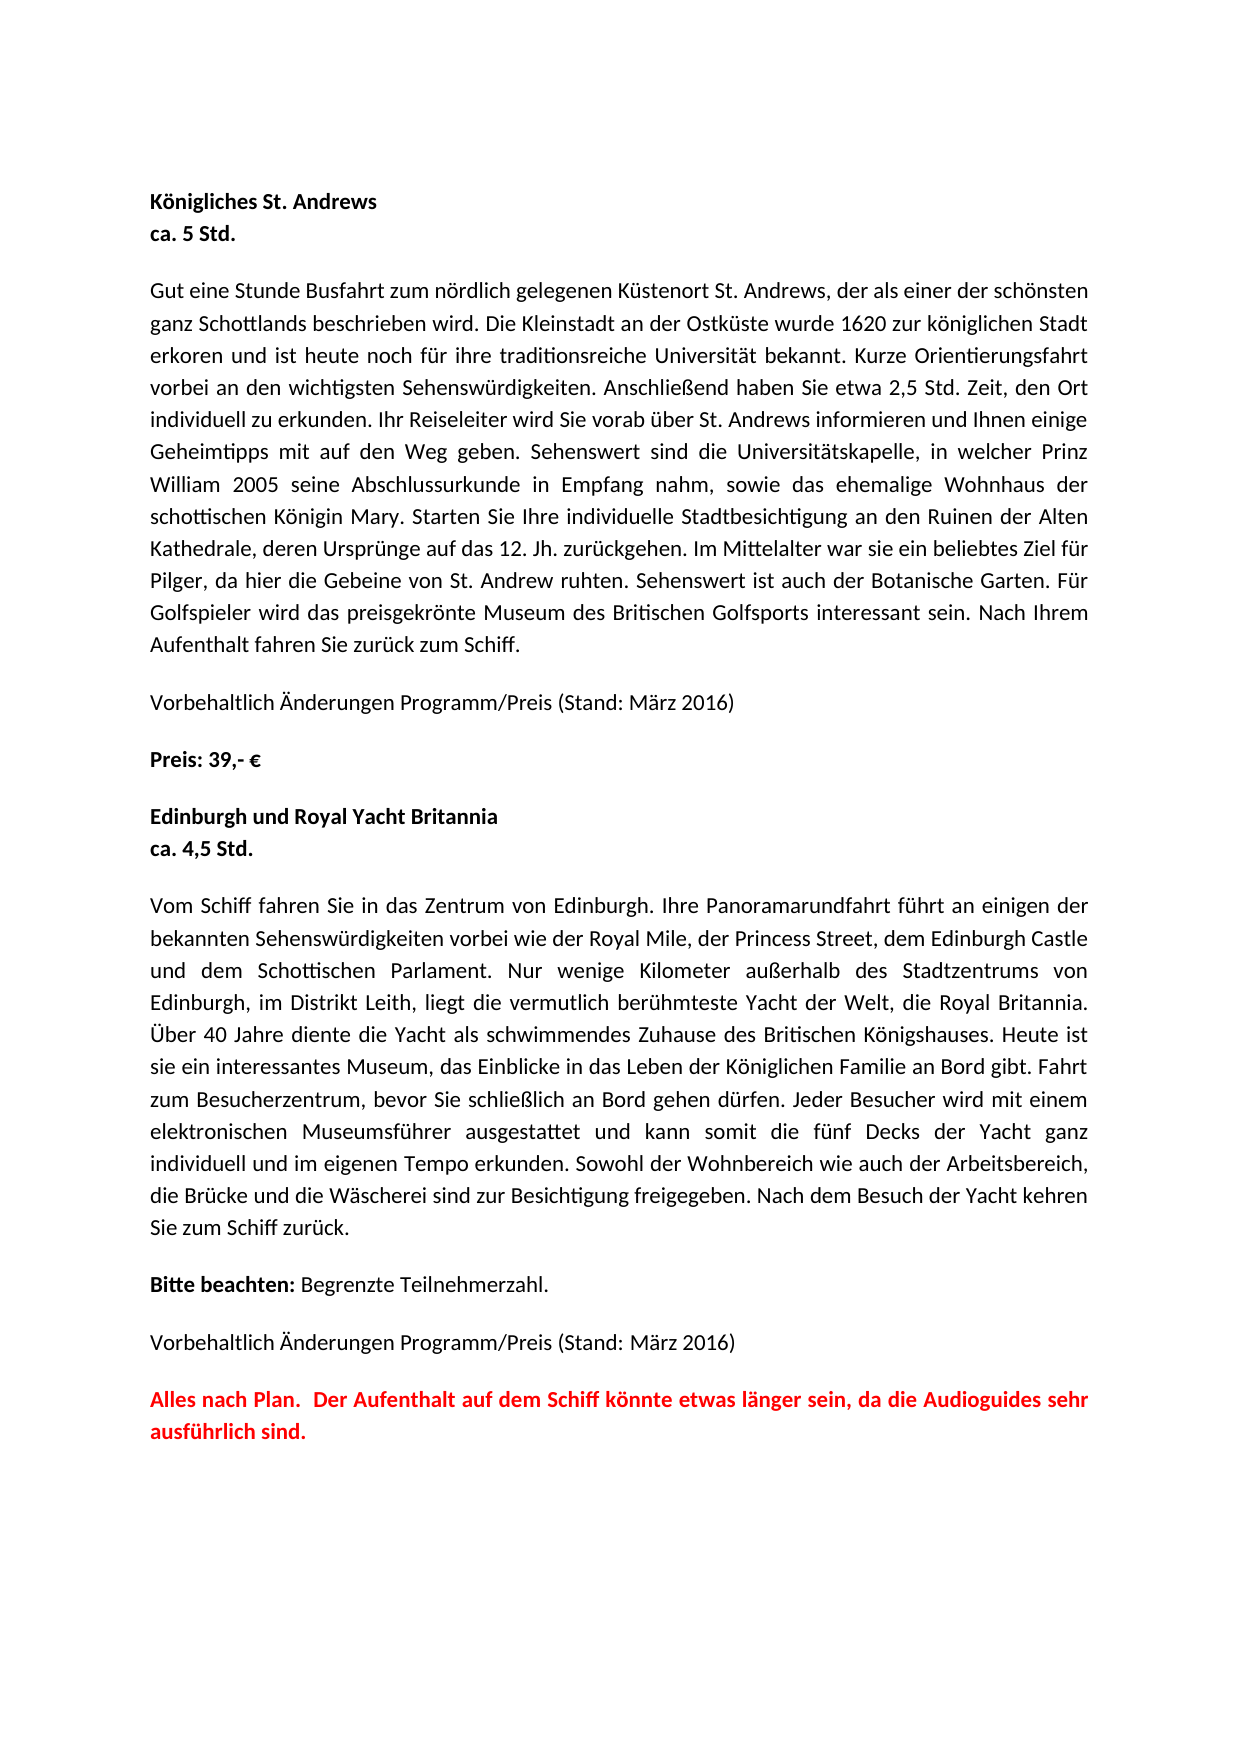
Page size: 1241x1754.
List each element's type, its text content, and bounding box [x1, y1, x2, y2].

text Alles nach Plan. Der Aufenthalt auf dem Schiff könnte etwas länger sein, da die Audioguides sehr ausführlich sind. [150, 1385, 1090, 1445]
text Preis: 39,- € [150, 745, 1090, 773]
text Vorbehaltlich Änderungen Programm/Preis (Stand: März 2016) [150, 688, 1090, 716]
text Edinburgh und Royal Yacht Britannia ca. 4,5 Std. [150, 802, 1090, 862]
text Vorbehaltlich Änderungen Programm/Preis (Stand: März 2016) [150, 1328, 1090, 1356]
text Bitte beachten: Begrenzte Teilnehmerzahl. [150, 1271, 1090, 1299]
text Vom Schiff fahren Sie in das Zentrum von Edinburgh. Ihre Panoramarundfahrt führt an einigen der bekannten Sehenswürdigkeiten vorbei wie der Royal Mile, der Princess Street, dem Edinburgh Castle und dem Schottischen Parlament. Nur wenige Kilometer außerhalb des Stadtzentrums von Edinburgh, im Distrikt Leith, liegt die vermutlich berühmteste Yacht der Welt, die Royal Britannia. Über 40 Jahre diente die Yacht als schwimmendes Zuhause des Britischen Königshauses. Heute ist sie ein interessantes Museum, das Einblicke in das Leben der Königlichen Familie an Bord gibt. Fahrt zum Besucherzentrum, bevor Sie schließlich an Bord gehen dürfen. Jeder Besucher wird mit einem elektronischen Museumsführer ausgestattet und kann somit die fünf Decks der Yacht ganz individuell und im eigenen Tempo erkunden. Sowohl der Wohnbereich wie auch der Arbeitsbereich, die Brücke und die Wäscherei sind zur Besichtigung freigegeben. Nach dem Besuch der Yacht kehren Sie zum Schiff zurück. [150, 892, 1090, 1241]
text Königliches St. Andrews ca. 5 Std. [150, 187, 1090, 247]
text Gut eine Stunde Busfahrt zum nördlich gelegenen Küstenort St. Andrews, der als einer der schönsten ganz Schottlands beschrieben wird. Die Kleinstadt an der Ostküste wurde 1620 zur königlichen Stadt erkoren und ist heute noch für ihre traditionsreiche Universität bekannt. Kurze Orientierungsfahrt vorbei an den wichtigsten Sehenswürdigkeiten. Anschließend haben Sie etwa 2,5 Std. Zeit, den Ort individuell zu erkunden. Ihr Reiseleiter wird Sie vorab über St. Andrews informieren und Ihnen einige Geheimtipps mit auf den Weg geben. Sehenswert sind die Universitätskapelle, in welcher Prinz William 2005 seine Abschlussurkunde in Empfang nahm, sowie das ehemalige Wohnhaus der schottischen Königin Mary. Starten Sie Ihre individuelle Stadtbesichtigung an den Ruinen der Alten Kathedrale, deren Ursprünge auf das 12. Jh. zurückgehen. Im Mittelalter war sie ein beliebtes Ziel für Pilger, da hier die Gebeine von St. Andrew ruhten. Sehenswert ist auch der Botanische Garten. Für Golfspieler wird das preisgekrönte Museum des Britischen Golfsports interessant sein. Nach Ihrem Aufenthalt fahren Sie zurück zum Schiff. [150, 277, 1090, 659]
